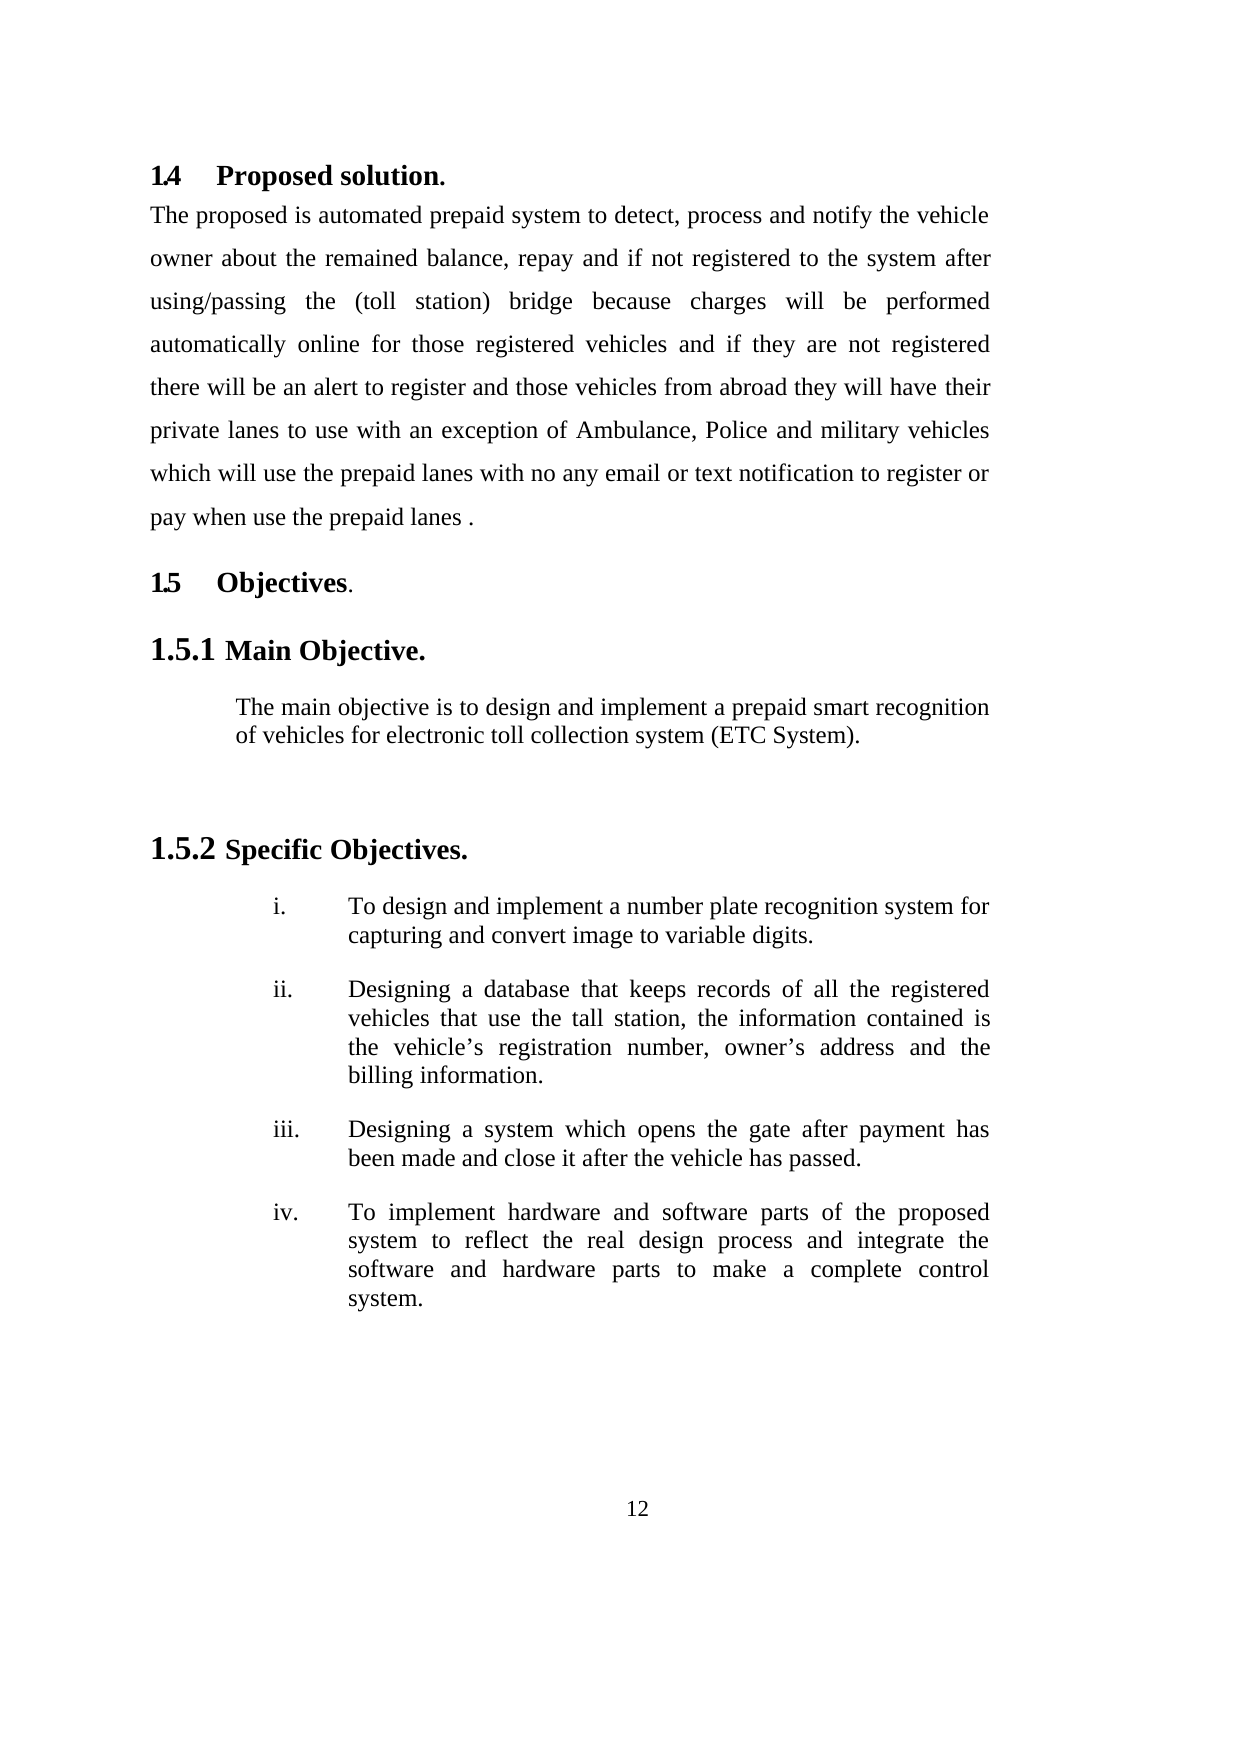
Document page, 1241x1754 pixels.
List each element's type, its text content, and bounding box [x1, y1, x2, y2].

list To implement hardware and software parts of the proposed system to reflect the real design process and integrate the software and hardware parts to make a complete control system. [273, 1197, 990, 1312]
list To design and implement a number plate recognition system for capturing and convert image to variable digits. [273, 891, 990, 949]
text The main objective is to design and implement a prepaid smart recognition of vehicles for electronic toll collection system (ETC System). [235, 692, 991, 749]
list Designing a system which opens the gate after payment has been made and close it after the vehicle has passed. [273, 1114, 990, 1172]
subtitle Specific Objectives. [150, 828, 1090, 867]
text The proposed is automated prepaid system to detect, process and notify the vehicle owner about the remained balance, repay and if not registered to the system after using/passing the (toll station) bridge because charges will be performed automatically online for those registered vehicles and if they are not registered there will be an alert to register and those vehicles from abroad they will have their private lanes to use with an exception of Ambulance, Police and military vehicles which will use the prepaid lanes with no any email or text notification to register or pay when use the prepaid lanes . [150, 200, 991, 530]
subtitle Objectives. [150, 566, 1090, 599]
subtitle Main Objective. [150, 629, 1090, 667]
subtitle Proposed solution. [150, 158, 1090, 192]
list Designing a database that keeps records of all the registered vehicles that use the tall station, the information contained is the vehicle’s registration number, owner’s address and the billing information. [273, 974, 991, 1089]
